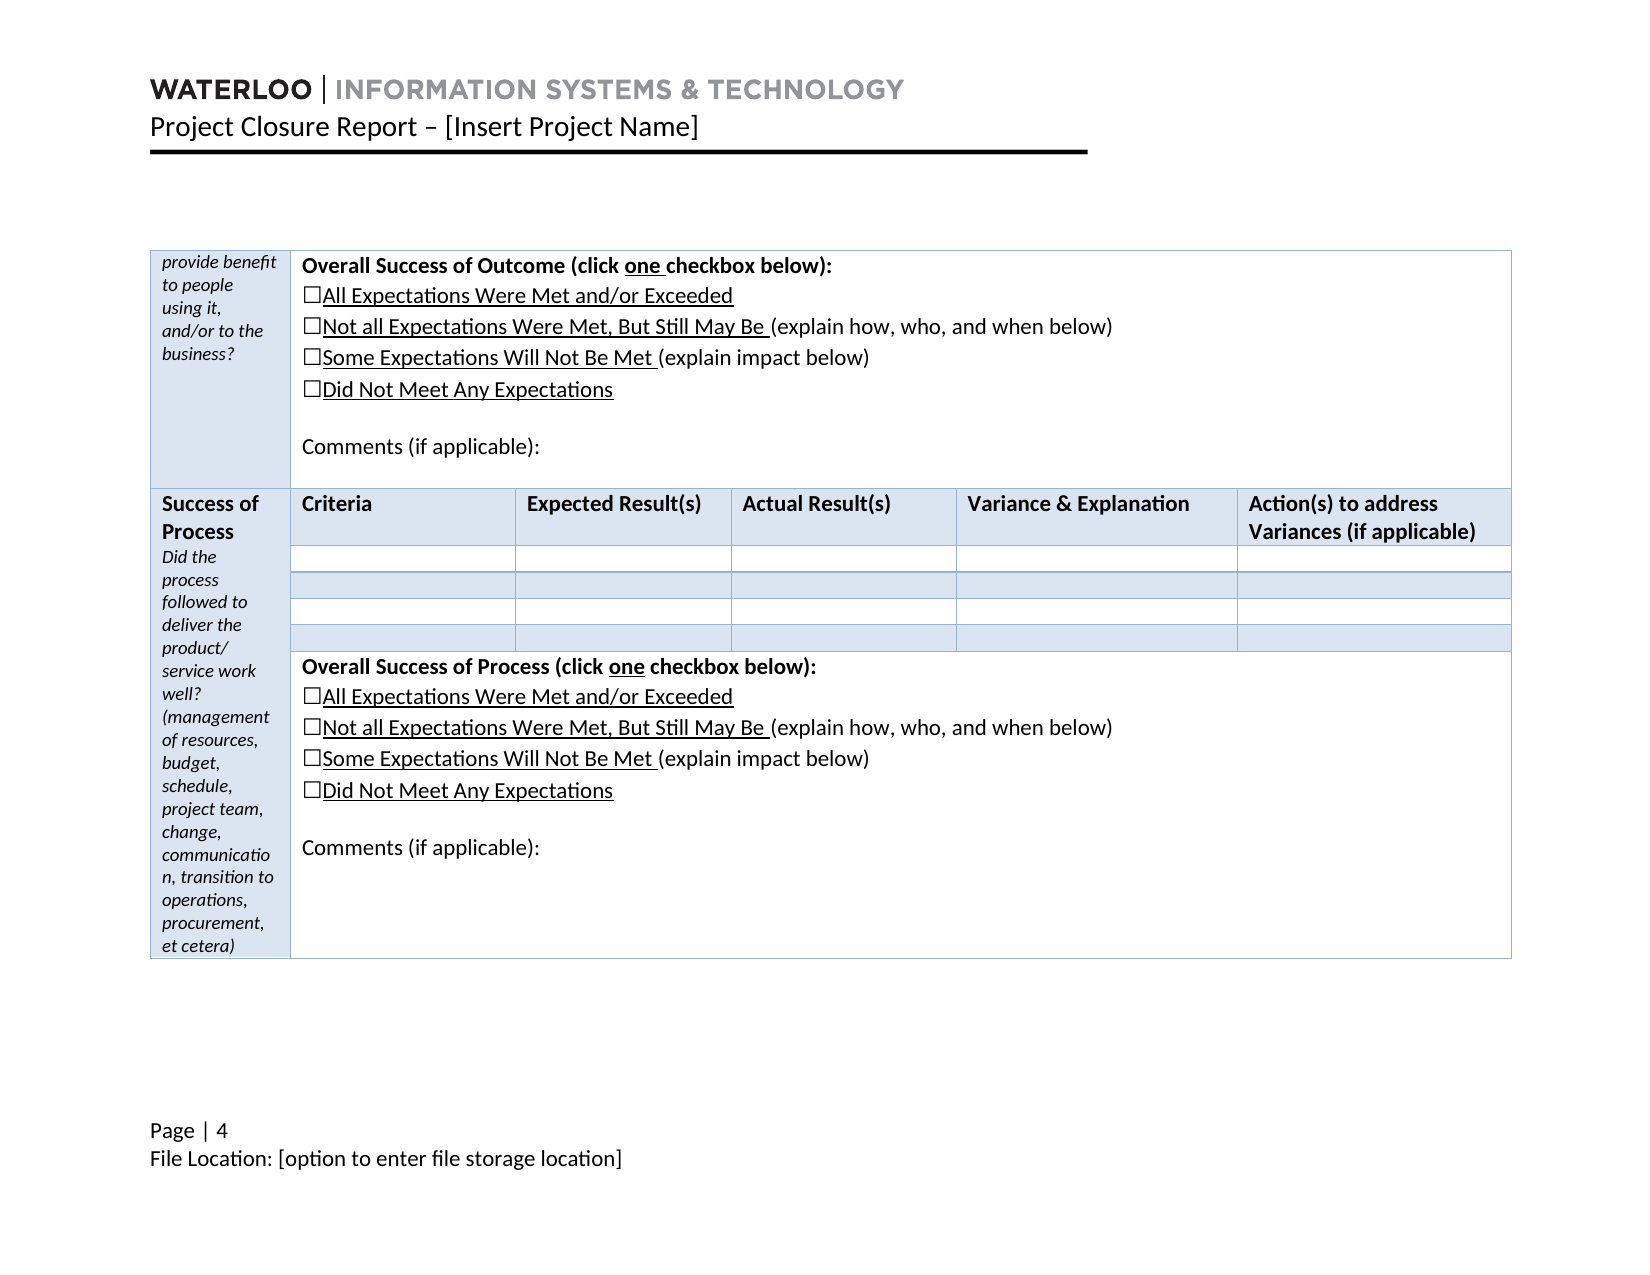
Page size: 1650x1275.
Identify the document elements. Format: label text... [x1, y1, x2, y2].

table_cell Overall Success of Process (click one checkbox below): All Expectations Were Met and/or Exceeded Not all Expectations Were Met, But Still May Be (explain how, who, and when below) Some Expectations Will Not Be Met (explain impact below) Did Not Meet Any Expectations Comments (if applicable): [291, 652, 1511, 957]
table_cell [957, 573, 1237, 598]
table_cell [516, 625, 731, 651]
table_cell Criteria [291, 489, 515, 545]
table_cell [732, 599, 956, 624]
table_cell [1238, 573, 1511, 598]
table_cell Variance & Explanation [957, 489, 1237, 545]
table_cell [732, 546, 956, 571]
table_cell [291, 546, 515, 571]
table_cell Expected Result(s) [516, 489, 731, 545]
table_cell [957, 599, 1237, 624]
table_cell [732, 625, 956, 651]
table_cell [732, 573, 956, 598]
table_cell Action(s) to address Variances (if applicable) [1238, 489, 1511, 545]
table_cell [516, 599, 731, 624]
table_cell Overall Success of Outcome (click one checkbox below): All Expectations Were Met and/or Exceeded Not all Expectations Were Met, But Still May Be (explain how, who, and when below) Some Expectations Will Not Be Met (explain impact below) Did Not Meet Any Expectations Comments (if applicable): [291, 251, 1511, 488]
table_cell [957, 625, 1237, 651]
table_cell [1238, 599, 1511, 624]
table_cell [291, 573, 515, 598]
table_cell [957, 546, 1237, 571]
table_cell [1238, 546, 1511, 571]
table_cell [516, 546, 731, 571]
table_cell [291, 625, 515, 651]
table_cell Actual Result(s) [732, 489, 956, 545]
table_cell [291, 599, 515, 624]
table_cell [1238, 625, 1511, 651]
table_cell Success of Process Did the process followed to deliver the product/ service work well? (management of resources, budget, schedule, project team, change, communication, transition to operations, procurement, et cetera) [151, 489, 290, 957]
picture [150, 143, 1088, 160]
table_cell [516, 573, 731, 598]
